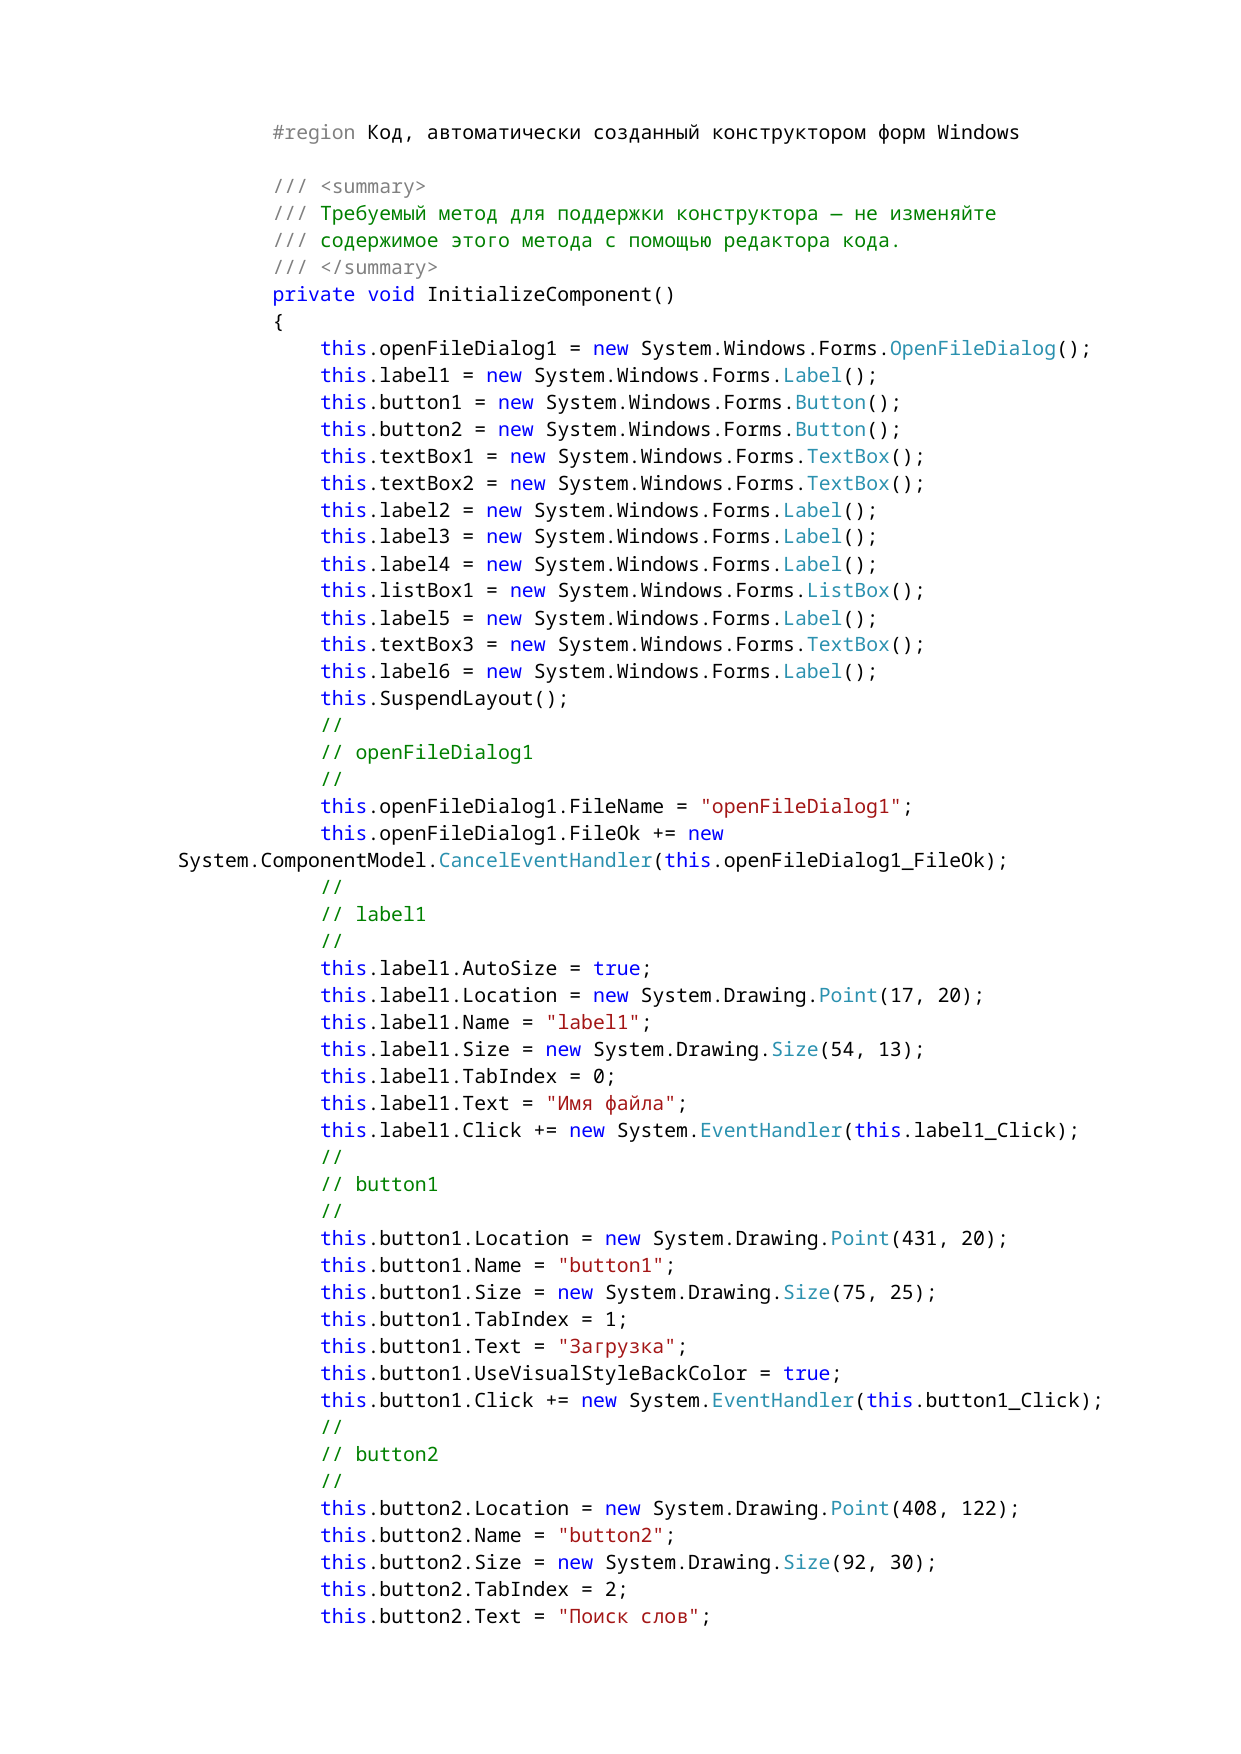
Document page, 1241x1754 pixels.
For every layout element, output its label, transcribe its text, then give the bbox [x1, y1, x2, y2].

text this.button1.Size = new System.Drawing.Size(75, 25); [177, 1278, 1152, 1305]
text this.button1.TabIndex = 1; [177, 1305, 1152, 1332]
text this.button2 = new System.Windows.Forms.Button(); [177, 415, 1152, 442]
text this.label5 = new System.Windows.Forms.Label(); [177, 604, 1152, 631]
text this.SuspendLayout(); [177, 685, 1152, 712]
text this.button1.UseVisualStyleBackColor = true; [177, 1359, 1152, 1386]
text this.openFileDialog1.FileOk += new System.ComponentModel.CancelEventHandler(this.openFileDialog1_FileOk); [177, 819, 1152, 873]
text this.textBox2 = new System.Windows.Forms.TextBox(); [177, 469, 1152, 496]
text // [177, 712, 1152, 739]
text this.listBox1 = new System.Windows.Forms.ListBox(); [177, 577, 1152, 604]
text this.openFileDialog1 = new System.Windows.Forms.OpenFileDialog(); [177, 334, 1152, 361]
text this.label6 = new System.Windows.Forms.Label(); [177, 658, 1152, 685]
text // [177, 1197, 1152, 1224]
text /// </summary> [177, 253, 1152, 280]
text this.button2.Location = new System.Drawing.Point(408, 122); [177, 1494, 1152, 1521]
text // [177, 766, 1152, 793]
text this.textBox1 = new System.Windows.Forms.TextBox(); [177, 442, 1152, 469]
text this.button1.Text = "Загрузка"; [177, 1332, 1152, 1359]
text // [177, 1413, 1152, 1440]
text this.button1.Name = "button1"; [177, 1251, 1152, 1278]
text this.label1.Location = new System.Drawing.Point(17, 20); [177, 981, 1152, 1008]
text this.button1 = new System.Windows.Forms.Button(); [177, 388, 1152, 415]
text this.label3 = new System.Windows.Forms.Label(); [177, 523, 1152, 550]
text this.button2.TabIndex = 2; [177, 1575, 1152, 1602]
text this.label1 = new System.Windows.Forms.Label(); [177, 361, 1152, 388]
text // [177, 927, 1152, 954]
text this.label1.AutoSize = true; [177, 954, 1152, 981]
text this.button2.Text = "Поиск слов"; [177, 1602, 1152, 1629]
text // [177, 1467, 1152, 1494]
text this.label2 = new System.Windows.Forms.Label(); [177, 496, 1152, 523]
text this.label1.Text = "Имя файла"; [177, 1089, 1152, 1116]
text // label1 [177, 901, 1152, 927]
text this.label1.Click += new System.EventHandler(this.label1_Click); [177, 1116, 1152, 1143]
text this.label1.Name = "label1"; [177, 1008, 1152, 1035]
text /// <summary> [177, 172, 1152, 199]
text // [177, 873, 1152, 901]
text this.openFileDialog1.FileName = "openFileDialog1"; [177, 793, 1152, 819]
text #region Код, автоматически созданный конструктором форм Windows [177, 118, 1152, 145]
text // [177, 1143, 1152, 1170]
text this.textBox3 = new System.Windows.Forms.TextBox(); [177, 631, 1152, 658]
text // openFileDialog1 [177, 739, 1152, 766]
text { [177, 307, 1152, 334]
text private void InitializeComponent() [177, 280, 1152, 307]
text /// Требуемый метод для поддержки конструктора — не изменяйте [177, 199, 1152, 226]
text // button2 [177, 1440, 1152, 1467]
text this.button1.Click += new System.EventHandler(this.button1_Click); [177, 1386, 1152, 1413]
text this.label4 = new System.Windows.Forms.Label(); [177, 550, 1152, 577]
text /// содержимое этого метода с помощью редактора кода. [177, 226, 1152, 253]
text this.button1.Location = new System.Drawing.Point(431, 20); [177, 1224, 1152, 1251]
text this.button2.Name = "button2"; [177, 1521, 1152, 1548]
text this.button2.Size = new System.Drawing.Size(92, 30); [177, 1548, 1152, 1575]
text this.label1.Size = new System.Drawing.Size(54, 13); [177, 1035, 1152, 1062]
text // button1 [177, 1170, 1152, 1197]
text this.label1.TabIndex = 0; [177, 1062, 1152, 1089]
